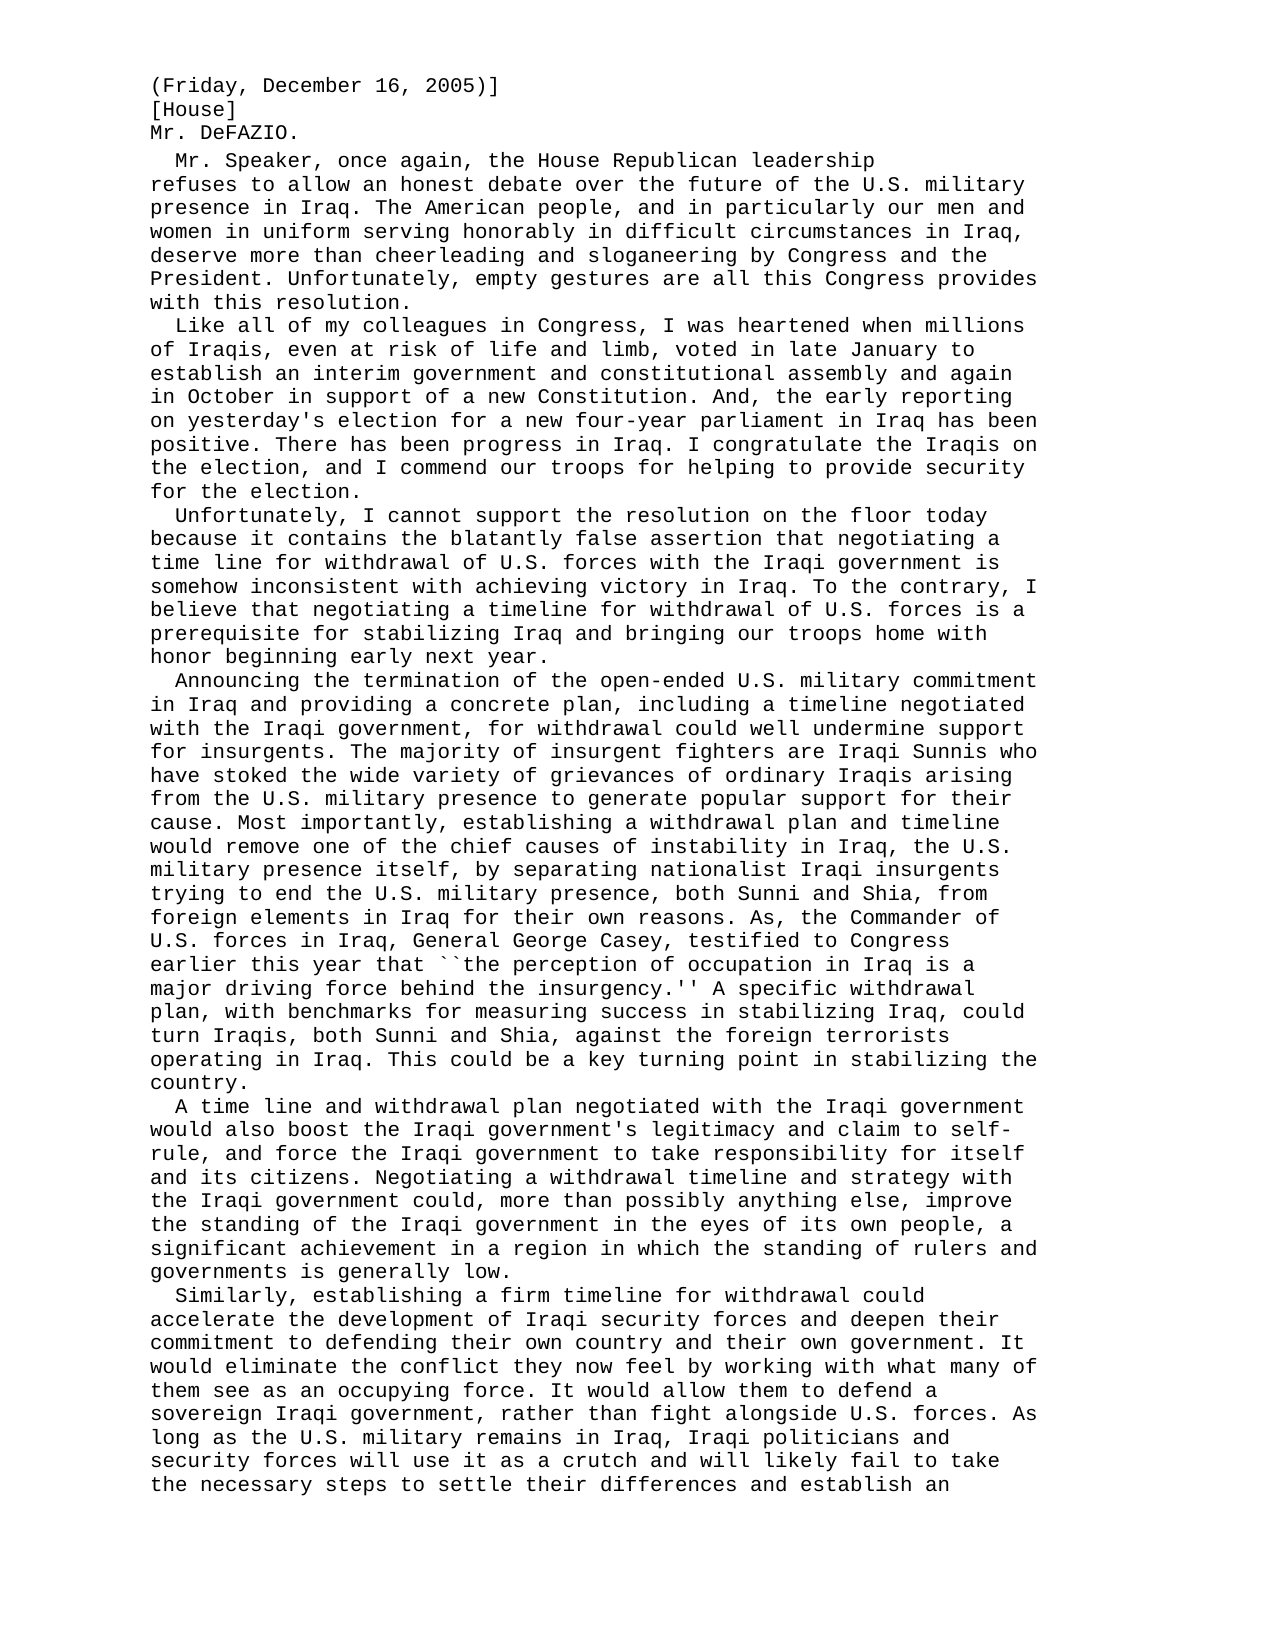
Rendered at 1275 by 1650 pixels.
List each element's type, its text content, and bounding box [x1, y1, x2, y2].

text in October in support of a new Constitution. And, the early reporting [150, 386, 1125, 410]
text trying to end the U.S. military presence, both Sunni and Shia, from [150, 883, 1125, 907]
text the standing of the Iraqi government in the eyes of its own people, a [150, 1214, 1125, 1238]
text and its citizens. Negotiating a withdrawal timeline and strategy with [150, 1167, 1125, 1190]
text of Iraqis, even at risk of life and limb, voted in late January to [150, 339, 1125, 363]
text plan, with benchmarks for measuring success in stabilizing Iraq, could [150, 1001, 1125, 1025]
text positive. There has been progress in Iraq. I congratulate the Iraqis on [150, 434, 1125, 457]
text them see as an occupying force. It would allow them to defend a [150, 1379, 1125, 1403]
text Mr. Speaker, once again, the House Republican leadership [150, 150, 1125, 174]
text have stoked the wide variety of grievances of ordinary Iraqis arising [150, 765, 1125, 788]
text refuses to allow an honest debate over the future of the U.S. military [150, 174, 1125, 197]
text accelerate the development of Iraqi security forces and deepen their [150, 1309, 1125, 1332]
text long as the U.S. military remains in Iraq, Iraqi politicians and [150, 1427, 1125, 1451]
text from the U.S. military presence to generate popular support for their [150, 788, 1125, 812]
text establish an interim government and constitutional assembly and again [150, 363, 1125, 386]
text Like all of my colleagues in Congress, I was heartened when millions [150, 316, 1125, 339]
text Announcing the termination of the open-ended U.S. military commitment [150, 670, 1125, 694]
text the Iraqi government could, more than possibly anything else, improve [150, 1190, 1125, 1214]
text commitment to defending their own country and their own government. It [150, 1332, 1125, 1356]
text foreign elements in Iraq for their own reasons. As, the Commander of [150, 907, 1125, 930]
text U.S. forces in Iraq, General George Casey, testified to Congress [150, 930, 1125, 954]
text military presence itself, by separating nationalist Iraqi insurgents [150, 859, 1125, 883]
text major driving force behind the insurgency.'' A specific withdrawal [150, 978, 1125, 1001]
text in Iraq and providing a concrete plan, including a timeline negotiated [150, 694, 1125, 717]
text President. Unfortunately, empty gestures are all this Congress provides [150, 268, 1125, 292]
text with the Iraqi government, for withdrawal could well undermine support [150, 717, 1125, 741]
text with this resolution. [150, 292, 1125, 316]
text on yesterday's election for a new four-year parliament in Iraq has been [150, 410, 1125, 434]
text would remove one of the chief causes of instability in Iraq, the U.S. [150, 836, 1125, 859]
text time line for withdrawal of U.S. forces with the Iraqi government is [150, 552, 1125, 576]
text would also boost the Iraqi government's legitimacy and claim to self- [150, 1119, 1125, 1143]
text earlier this year that ``the perception of occupation in Iraq is a [150, 954, 1125, 978]
text turn Iraqis, both Sunni and Shia, against the foreign terrorists [150, 1025, 1125, 1048]
text the necessary steps to settle their differences and establish an [150, 1474, 1125, 1498]
text for insurgents. The majority of insurgent fighters are Iraqi Sunnis who [150, 741, 1125, 765]
text for the election. [150, 481, 1125, 505]
text deserve more than cheerleading and sloganeering by Congress and the [150, 244, 1125, 268]
text cause. Most importantly, establishing a withdrawal plan and timeline [150, 812, 1125, 836]
text security forces will use it as a crutch and will likely fail to take [150, 1451, 1125, 1474]
text country. [150, 1072, 1125, 1096]
text believe that negotiating a timeline for withdrawal of U.S. forces is a [150, 599, 1125, 623]
text governments is generally low. [150, 1261, 1125, 1285]
text somehow inconsistent with achieving victory in Iraq. To the contrary, I [150, 576, 1125, 599]
text women in uniform serving honorably in difficult circumstances in Iraq, [150, 221, 1125, 244]
text sovereign Iraqi government, rather than fight alongside U.S. forces. As [150, 1403, 1125, 1427]
text significant achievement in a region in which the standing of rulers and [150, 1238, 1125, 1261]
text Unfortunately, I cannot support the resolution on the floor today [150, 505, 1125, 528]
text Similarly, establishing a firm timeline for withdrawal could [150, 1285, 1125, 1309]
text prerequisite for stabilizing Iraq and bringing our troops home with [150, 623, 1125, 647]
text rule, and force the Iraqi government to take responsibility for itself [150, 1143, 1125, 1167]
text presence in Iraq. The American people, and in particularly our men and [150, 197, 1125, 221]
text would eliminate the conflict they now feel by working with what many of [150, 1356, 1125, 1379]
text operating in Iraq. This could be a key turning point in stabilizing the [150, 1048, 1125, 1072]
text the election, and I commend our troops for helping to provide security [150, 457, 1125, 481]
text honor beginning early next year. [150, 647, 1125, 670]
text because it contains the blatantly false assertion that negotiating a [150, 528, 1125, 552]
text A time line and withdrawal plan negotiated with the Iraqi government [150, 1096, 1125, 1119]
